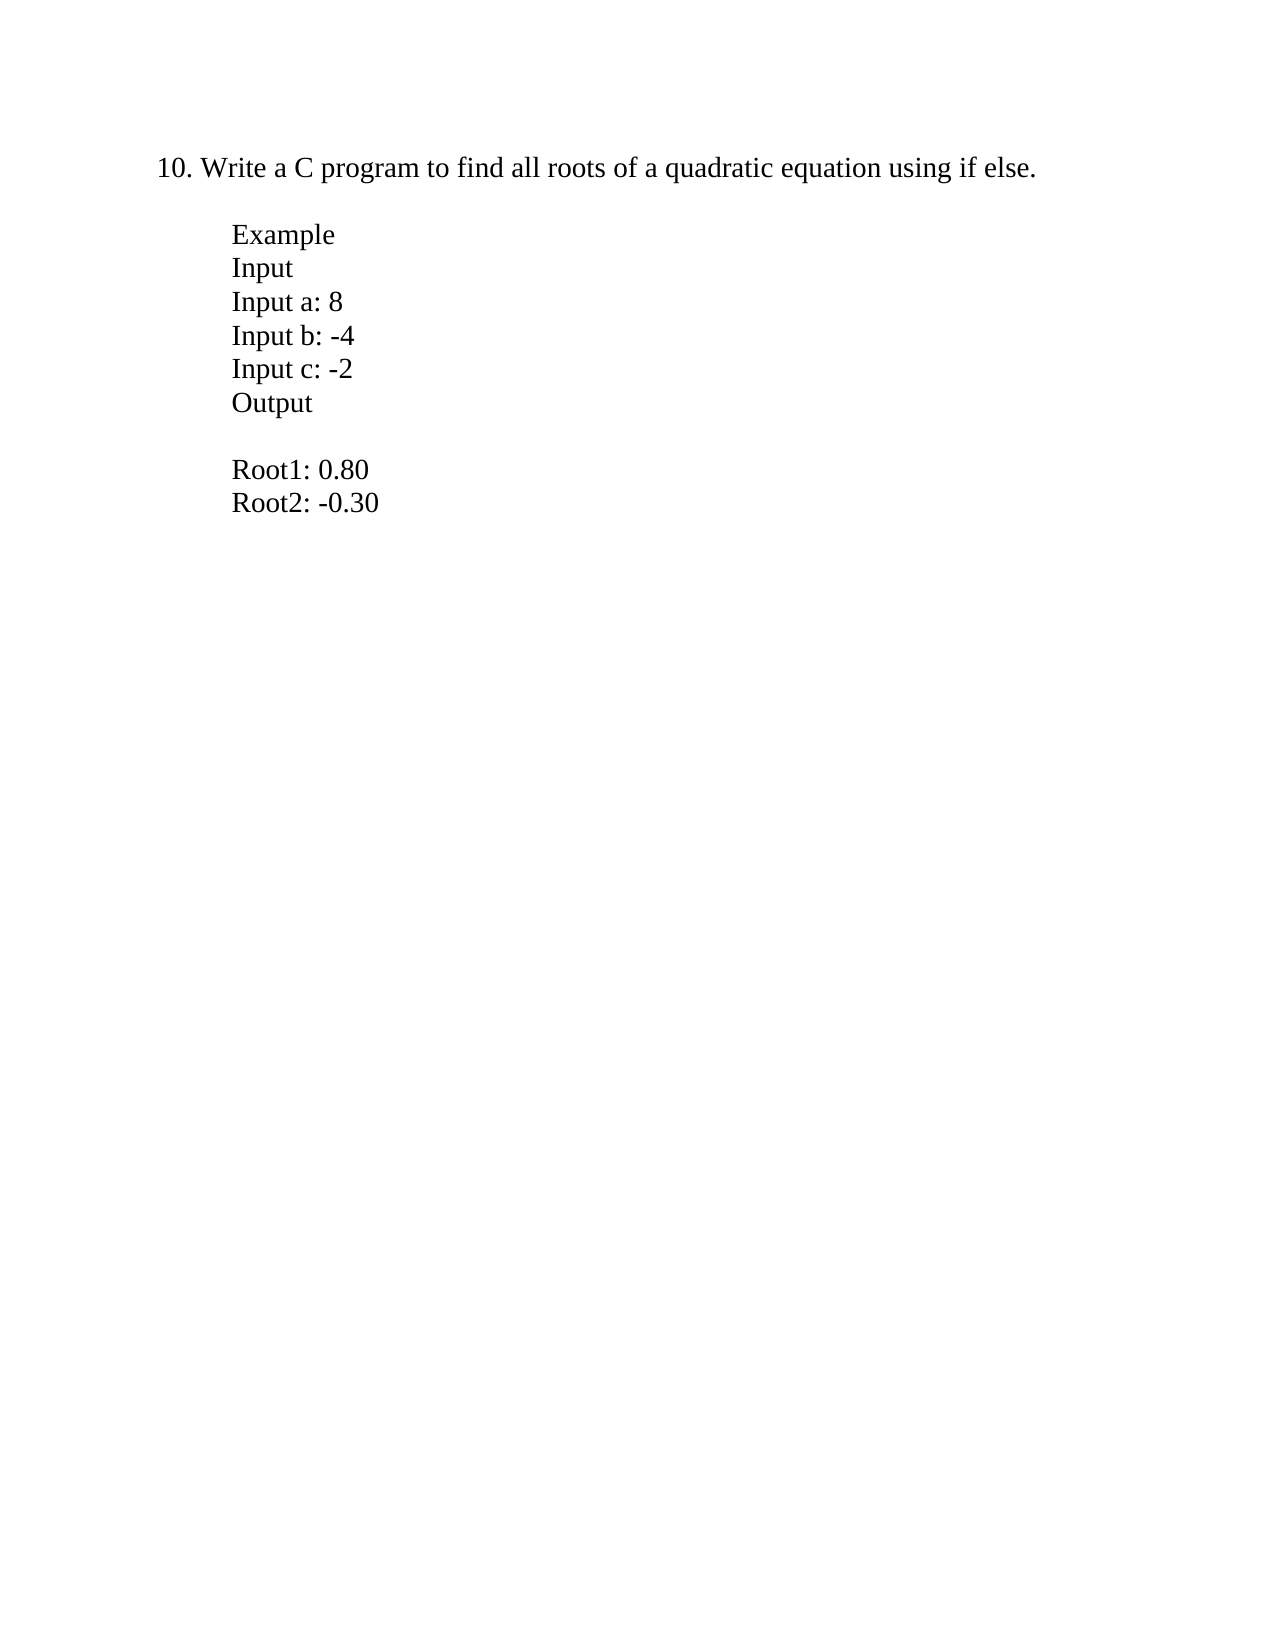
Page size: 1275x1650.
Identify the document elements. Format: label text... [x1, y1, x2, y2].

text Input [231, 251, 1118, 284]
text Root1: 0.80 [231, 452, 1118, 485]
text Input c: -2 [231, 351, 1118, 385]
text Input b: -4 [231, 318, 1118, 351]
text Root2: -0.30 [231, 485, 1118, 519]
text Example [231, 217, 1118, 251]
text Output [231, 385, 1118, 418]
text Input a: 8 [231, 284, 1118, 318]
text 10. Write a C program to find all roots of a quadratic equation using if else. [156, 150, 1118, 183]
